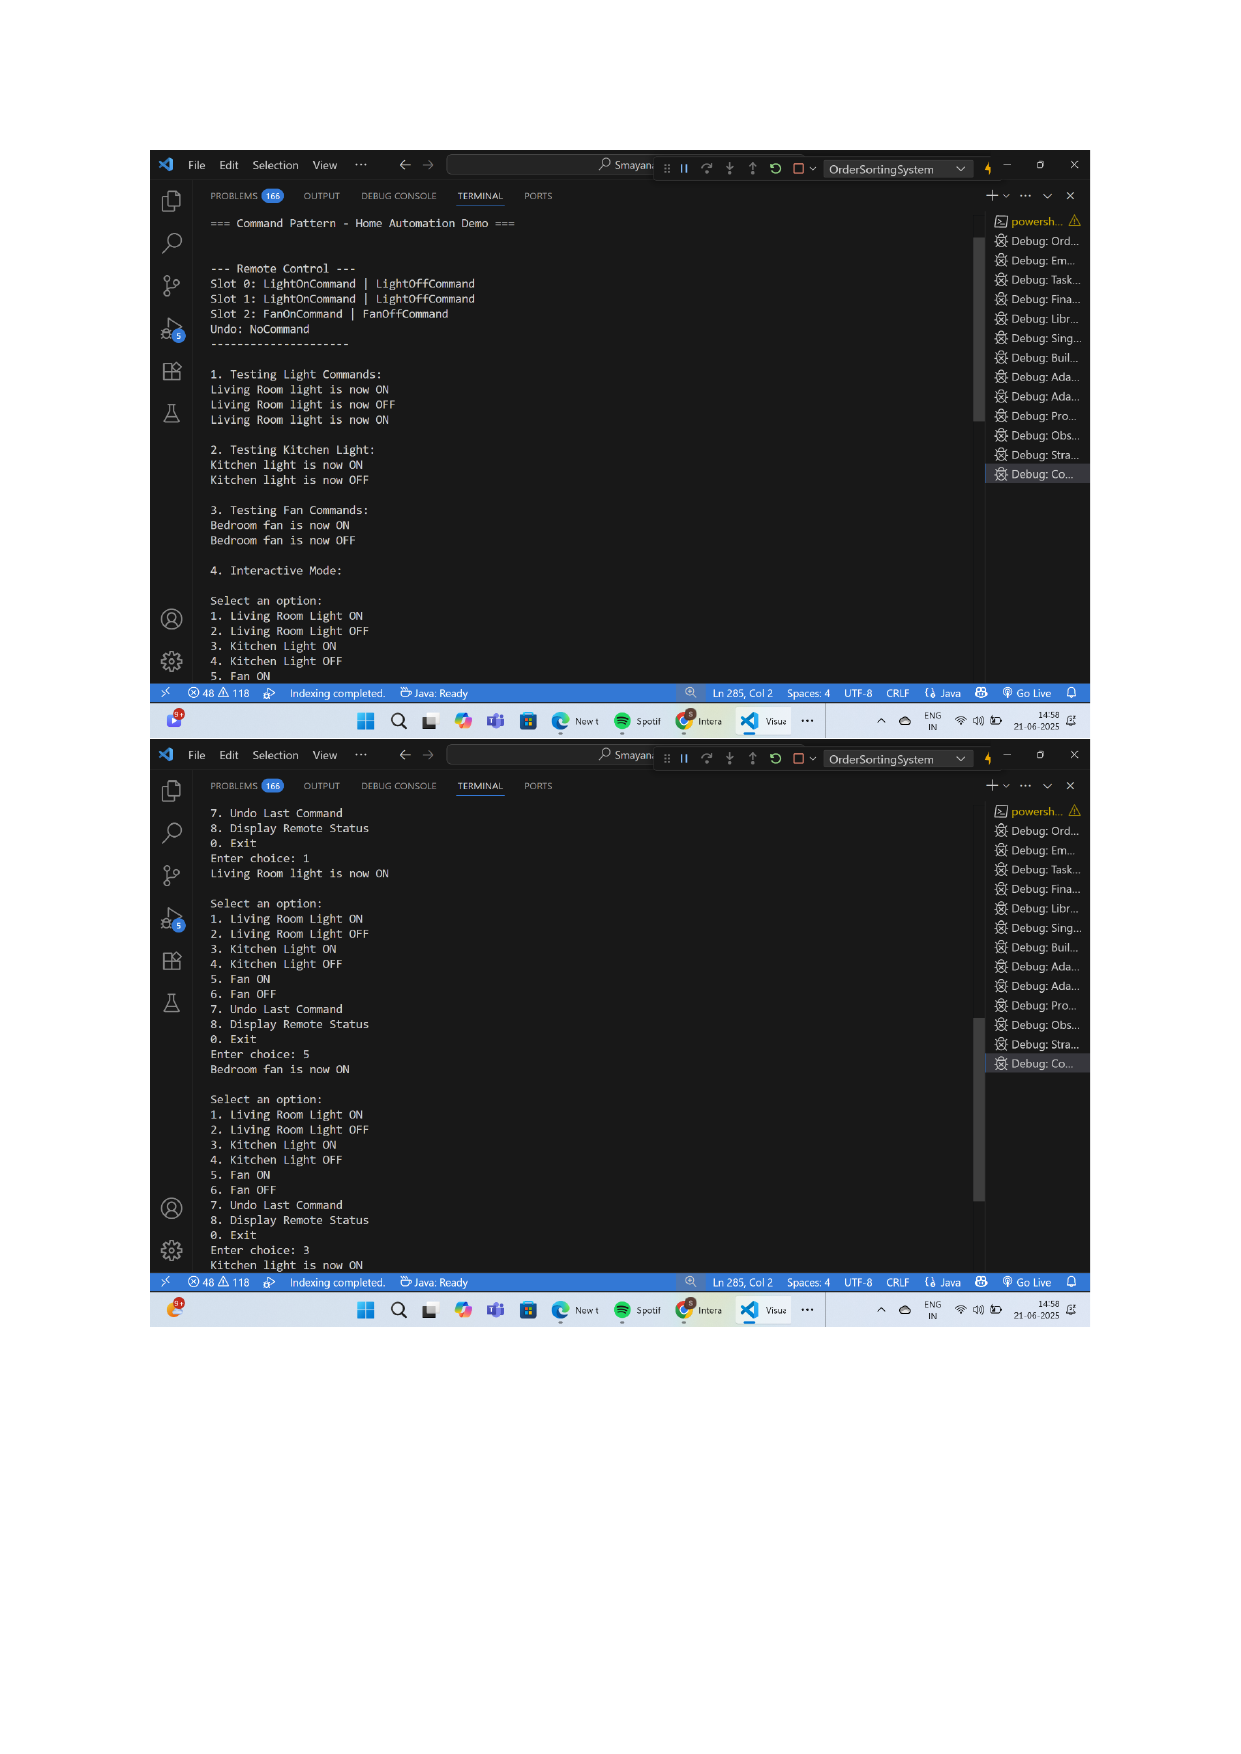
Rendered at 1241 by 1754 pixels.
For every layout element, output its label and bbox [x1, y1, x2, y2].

picture [150, 739, 1091, 1327]
picture [150, 150, 1091, 738]
